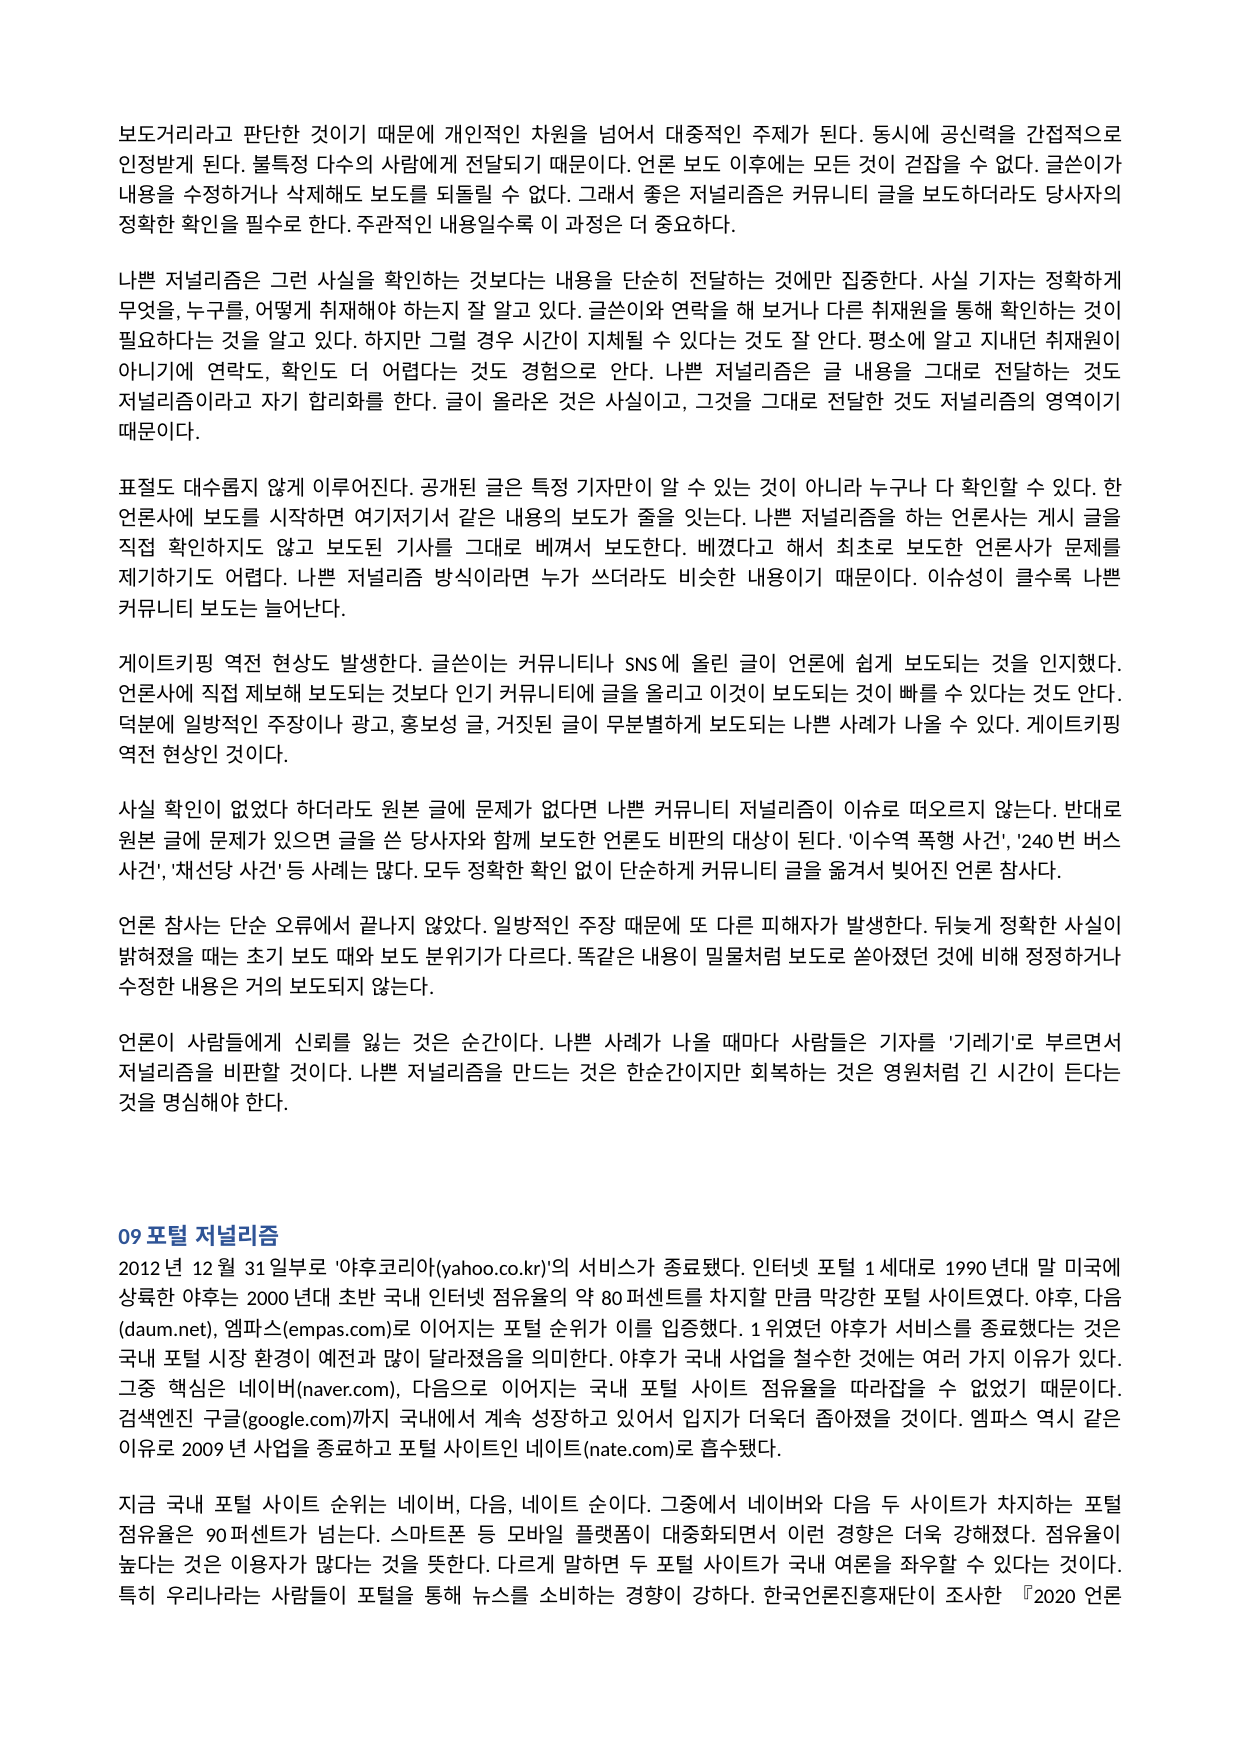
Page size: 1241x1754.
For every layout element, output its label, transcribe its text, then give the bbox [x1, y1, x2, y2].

text 나쁜 저널리즘은 그런 사실을 확인하는 것보다는 내용을 단순히 전달하는 것에만 집중한다. 사실 기자는 정확하게 무엇을, 누구를, 어떻게 취재해야 하는지 잘 알고 있다. 글쓴이와 연락을 해 보거나 다른 취재원을 통해 확인하는 것이 필요하다는 것을 알고 있다. 하지만 그럴 경우 시간이 지체될 수 있다는 것도 잘 안다. 평소에 알고 지내던 취재원이 아니기에 연락도, 확인도 더 어렵다는 것도 경험으로 안다. 나쁜 저널리즘은 글 내용을 그대로 전달하는 것도 저널리즘이라고 자기 합리화를 한다. 글이 올라온 것은 사실이고, 그것을 그대로 전달한 것도 저널리즘의 영역이기 때문이다. [118, 264, 1122, 446]
text 2012년 12월 31일부로 '야후코리아(yahoo.co.kr)'의 서비스가 종료됐다. 인터넷 포털 1세대로 1990년대 말 미국에 상륙한 야후는 2000년대 초반 국내 인터넷 점유율의 약 80퍼센트를 차지할 만큼 막강한 포털 사이트였다. 야후, 다음(daum.net), 엠파스(empas.com)로 이어지는 포털 순위가 이를 입증했다. 1위였던 야후가 서비스를 종료했다는 것은 국내 포털 시장 환경이 예전과 많이 달라졌음을 의미한다. 야후가 국내 사업을 철수한 것에는 여러 가지 이유가 있다. 그중 핵심은 네이버(naver.com), 다음으로 이어지는 국내 포털 사이트 점유율을 따라잡을 수 없었기 때문이다. 검색엔진 구글(google.com)까지 국내에서 계속 성장하고 있어서 입지가 더욱더 좁아졌을 것이다. 엠파스 역시 같은 이유로 2009년 사업을 종료하고 포털 사이트인 네이트(nate.com)로 흡수됐다. [118, 1251, 1122, 1463]
text 언론이 사람들에게 신뢰를 잃는 것은 순간이다. 나쁜 사례가 나올 때마다 사람들은 기자를 '기레기'로 부르면서 저널리즘을 비판할 것이다. 나쁜 저널리즘을 만드는 것은 한순간이지만 회복하는 것은 영원처럼 긴 시간이 든다는 것을 명심해야 한다. [118, 1026, 1122, 1116]
text 게이트키핑 역전 현상도 발생한다. 글쓴이는 커뮤니티나 SNS에 올린 글이 언론에 쉽게 보도되는 것을 인지했다. 언론사에 직접 제보해 보도되는 것보다 인기 커뮤니티에 글을 올리고 이것이 보도되는 것이 빠를 수 있다는 것도 안다. 덕분에 일방적인 주장이나 광고, 홍보성 글, 거짓된 글이 무분별하게 보도되는 나쁜 사례가 나올 수 있다. 게이트키핑 역전 현상인 것이다. [118, 647, 1122, 768]
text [118, 1488, 1122, 1609]
text 언론 참사는 단순 오류에서 끝나지 않았다. 일방적인 주장 때문에 또 다른 피해자가 발생한다. 뒤늦게 정확한 사실이 밝혀졌을 때는 초기 보도 때와 보도 분위기가 다르다. 똑같은 내용이 밀물처럼 보도로 쏟아졌던 것에 비해 정정하거나 수정한 내용은 거의 보도되지 않는다. [118, 910, 1122, 1000]
text 사실 확인이 없었다 하더라도 원본 글에 문제가 없다면 나쁜 커뮤니티 저널리즘이 이슈로 떠오르지 않는다. 반대로 원본 글에 문제가 있으면 글을 쓴 당사자와 함께 보도한 언론도 비판의 대상이 된다. '이수역 폭행 사건', '240번 버스 사건', '채선당 사건' 등 사례는 많다. 모두 정확한 확인 없이 단순하게 커뮤니티 글을 옮겨서 빚어진 언론 참사다. [118, 794, 1122, 884]
text 표절도 대수롭지 않게 이루어진다. 공개된 글은 특정 기자만이 알 수 있는 것이 아니라 누구나 다 확인할 수 있다. 한 언론사에 보도를 시작하면 여기저기서 같은 내용의 보도가 줄을 잇는다. 나쁜 저널리즘을 하는 언론사는 게시 글을 직접 확인하지도 않고 보도된 기사를 그대로 베껴서 보도한다. 베꼈다고 해서 최초로 보도한 언론사가 문제를 제기하기도 어렵다. 나쁜 저널리즘 방식이라면 누가 쓰더라도 비슷한 내용이기 때문이다. 이슈성이 클수록 나쁜 커뮤니티 보도는 늘어난다. [118, 471, 1122, 622]
text 09 포털 저널리즘 [118, 1218, 1122, 1251]
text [118, 118, 1122, 239]
